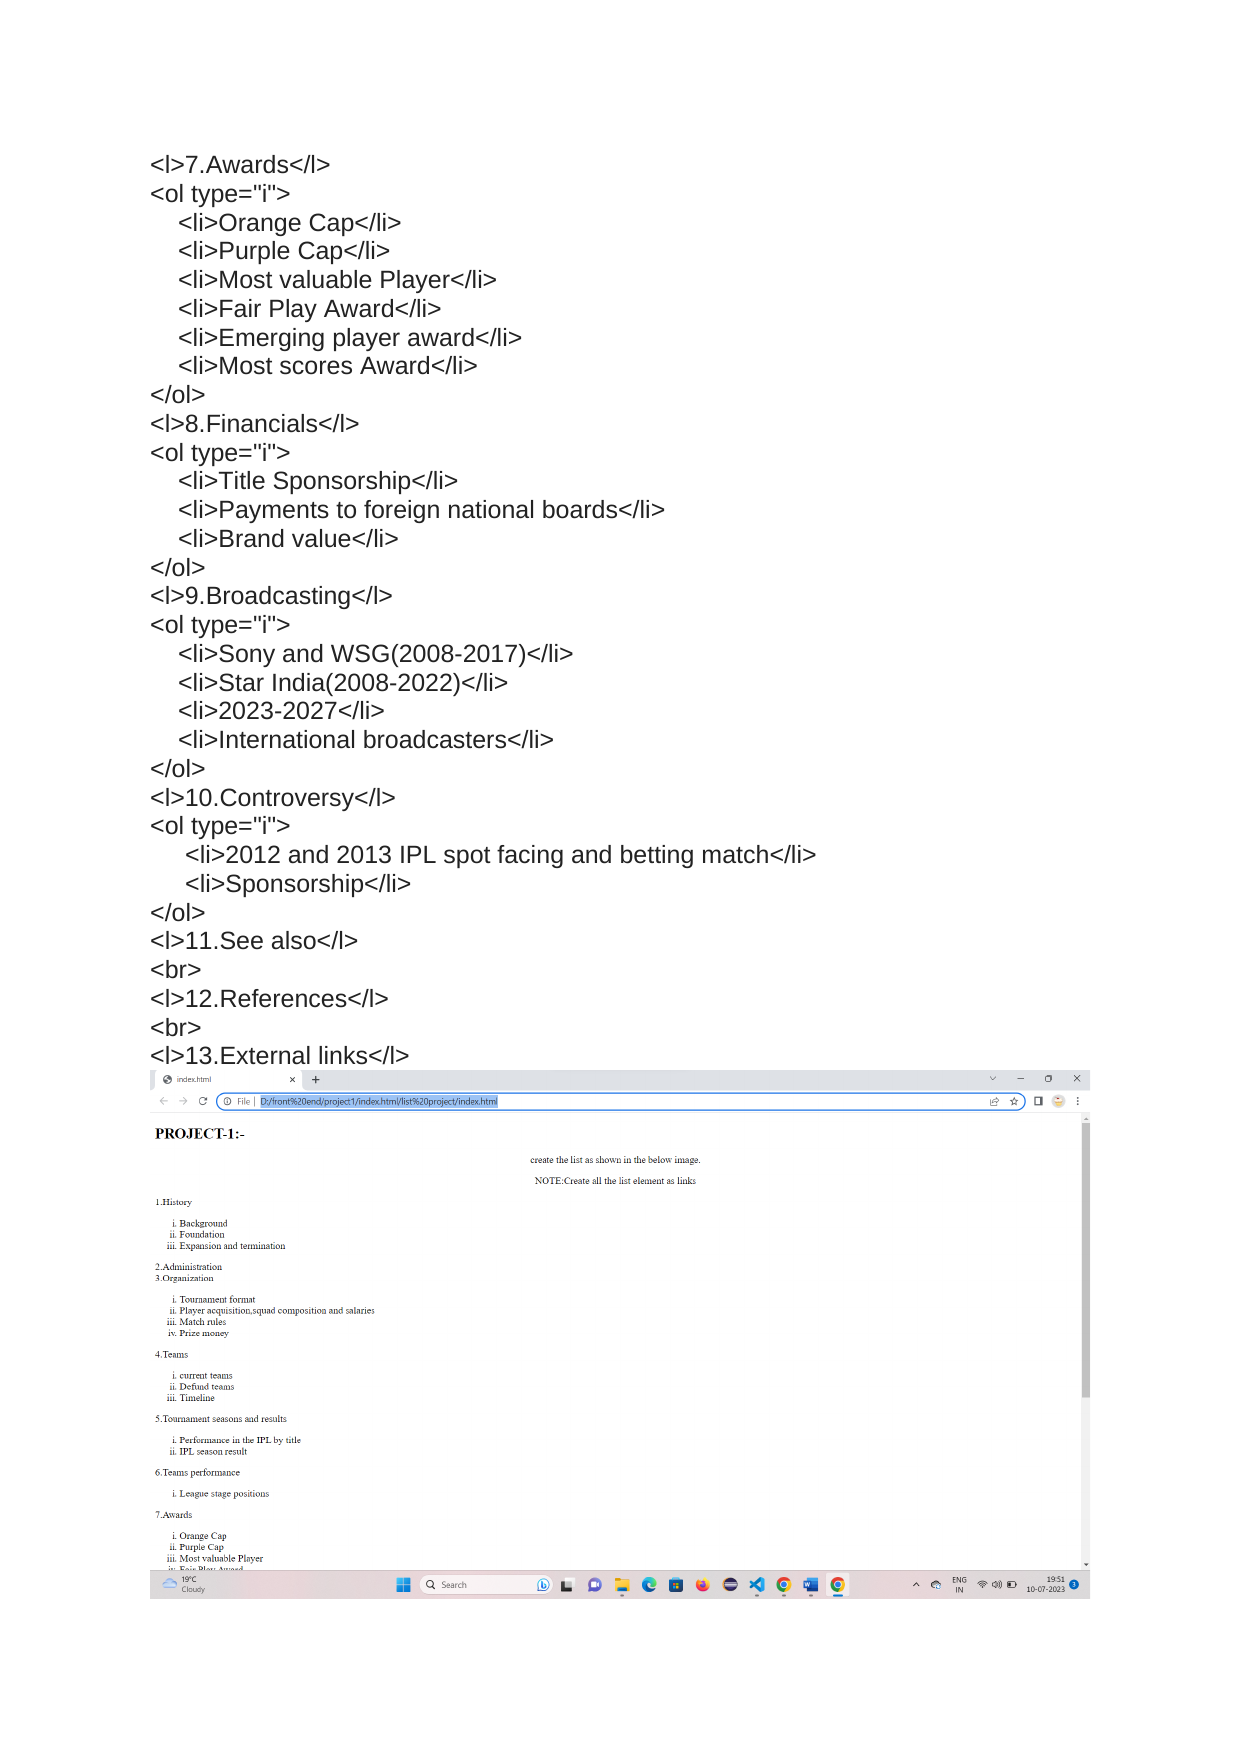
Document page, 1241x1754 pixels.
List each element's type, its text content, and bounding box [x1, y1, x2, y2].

text <li>Sony and WSG(2008-2017)</li> [150, 639, 1090, 667]
text <l>11.See also</l> [150, 926, 1090, 955]
text <l>10.Controversy</l> [150, 782, 1090, 811]
text <li>2012 and 2013 IPL spot facing and betting match</li> [150, 840, 1090, 869]
text <li>Payments to foreign national boards</li> [150, 495, 1090, 524]
text <li>2023-2027</li> [150, 696, 1090, 725]
text <li>Orange Cap</li> [150, 207, 1090, 236]
text <ol type="i"> [150, 811, 1090, 840]
text </ol> [150, 754, 1090, 782]
text <br> [150, 1012, 1090, 1041]
text <l>13.External links</l> [150, 1041, 1090, 1070]
text <li>Purple Cap</li> [150, 236, 1090, 265]
text <l>7.Awards</l> [150, 150, 1090, 179]
text <ol type="i"> [150, 437, 1090, 466]
text <l>12.References</l> [150, 984, 1090, 1012]
text <li>Fair Play Award</li> [150, 294, 1090, 322]
text </ol> [150, 380, 1090, 409]
text <l>9.Broadcasting</l> [150, 581, 1090, 610]
text <li>Brand value</li> [150, 524, 1090, 552]
text <li>Most valuable Player</li> [150, 265, 1090, 294]
text <ol type="i"> [150, 610, 1090, 639]
text <li>Star India(2008-2022)</li> [150, 667, 1090, 696]
picture [150, 1070, 1091, 1599]
text <li>Title Sponsorship</li> [150, 466, 1090, 495]
text <li>International broadcasters</li> [150, 725, 1090, 754]
text <li>Most scores Award</li> [150, 351, 1090, 380]
text </ol> [150, 897, 1090, 926]
text </ol> [150, 552, 1090, 581]
text <li>Emerging player award</li> [150, 322, 1090, 351]
text <l>8.Financials</l> [150, 409, 1090, 437]
text <ol type="i"> [150, 179, 1090, 207]
text <br> [150, 955, 1090, 984]
text <li>Sponsorship</li> [150, 869, 1090, 897]
